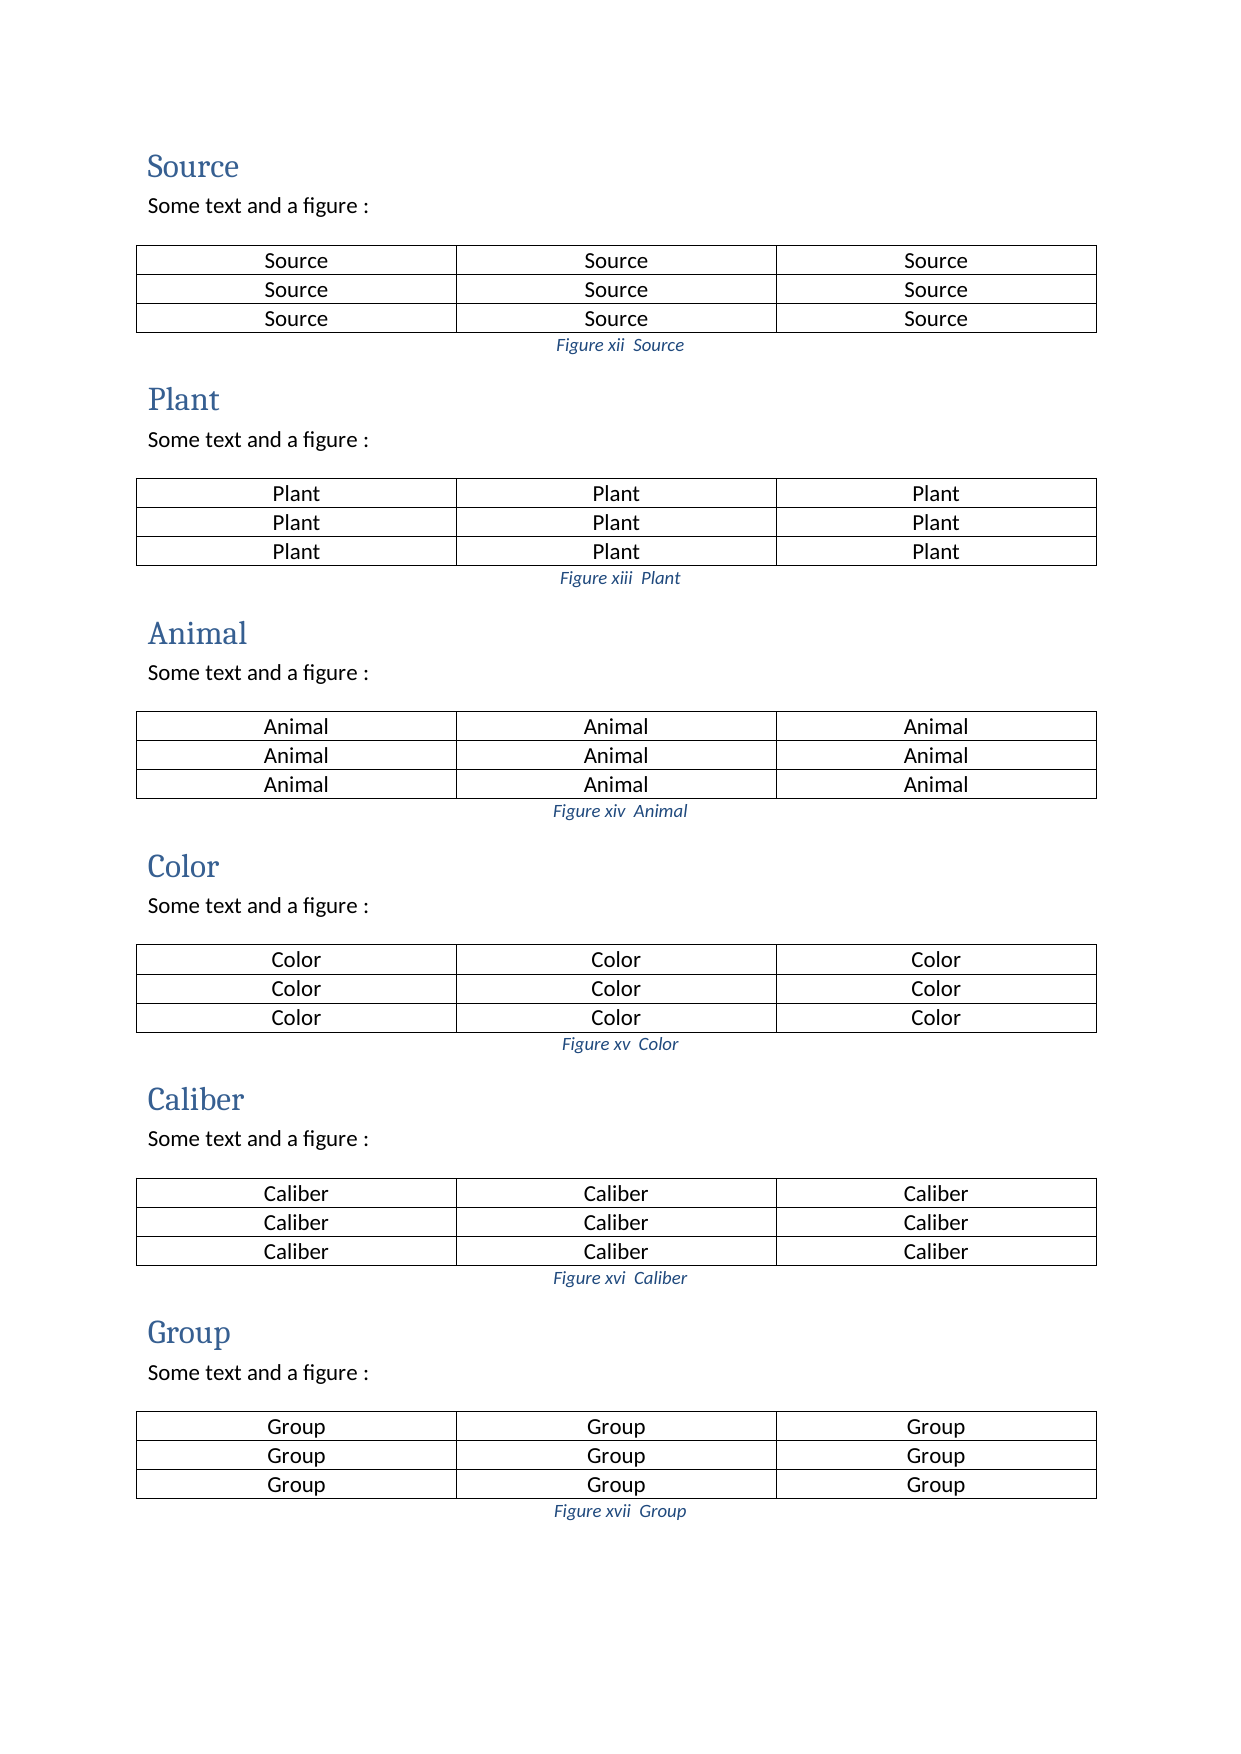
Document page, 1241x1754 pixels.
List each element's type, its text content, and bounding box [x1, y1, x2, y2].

table_header Animal [137, 712, 456, 740]
table_cell Color [137, 975, 456, 1002]
table_cell Group [777, 1441, 1096, 1469]
table_cell Color [457, 975, 776, 1002]
table_cell Plant [777, 537, 1096, 565]
text Some text and a figure : [148, 1358, 1093, 1386]
text Figure XVI Caliber [148, 1266, 1093, 1289]
table_cell Caliber [777, 1237, 1096, 1265]
table_cell Color [137, 1004, 456, 1032]
table_cell Plant [457, 537, 776, 565]
text Some text and a figure : [148, 1124, 1093, 1153]
table_cell Source [137, 275, 456, 303]
table_header Color [457, 945, 776, 973]
table_header Source [137, 246, 456, 274]
table_cell Source [777, 304, 1096, 332]
text Figure XVII Group [148, 1499, 1093, 1522]
table_header Animal [777, 712, 1096, 740]
table_header Plant [137, 479, 456, 507]
table_cell Source [777, 275, 1096, 303]
table_cell Color [457, 1004, 776, 1032]
text Some text and a figure : [148, 891, 1093, 919]
text Figure XV Color [148, 1033, 1093, 1056]
text Figure XIII Plant [148, 566, 1093, 589]
table_cell Animal [457, 741, 776, 769]
table_header Animal [457, 712, 776, 740]
table_cell Source [137, 304, 456, 332]
table_header Plant [777, 479, 1096, 507]
table_cell Animal [137, 770, 456, 798]
table_cell Source [457, 304, 776, 332]
table_header Source [777, 246, 1096, 274]
table_header Caliber [777, 1179, 1096, 1207]
subtitle Animal [148, 614, 1093, 652]
table_header Caliber [137, 1179, 456, 1207]
subtitle Plant [148, 381, 1093, 419]
table_cell Group [777, 1470, 1096, 1498]
subtitle Group [148, 1314, 1093, 1352]
table_cell Caliber [457, 1237, 776, 1265]
table_cell Source [457, 275, 776, 303]
table_cell Caliber [457, 1208, 776, 1236]
table_header Color [777, 945, 1096, 973]
text Figure XIV Animal [148, 799, 1093, 822]
table_cell Group [457, 1441, 776, 1469]
table_cell Color [777, 975, 1096, 1002]
text Some text and a figure : [148, 658, 1093, 686]
table_cell Caliber [777, 1208, 1096, 1236]
table_header Caliber [457, 1179, 776, 1207]
table_cell Color [777, 1004, 1096, 1032]
table_header Plant [457, 479, 776, 507]
table_cell Plant [777, 508, 1096, 536]
text Figure XII Source [148, 333, 1093, 356]
text Some text and a figure : [148, 425, 1093, 453]
table_cell Animal [457, 770, 776, 798]
table_cell Animal [137, 741, 456, 769]
subtitle Caliber [148, 1081, 1093, 1119]
subtitle Source [148, 148, 1093, 186]
table_cell Plant [457, 508, 776, 536]
table_cell Animal [777, 741, 1096, 769]
table_cell Animal [777, 770, 1096, 798]
table_cell Caliber [137, 1237, 456, 1265]
table_header Group [457, 1412, 776, 1440]
table_header Source [457, 246, 776, 274]
table_header Color [137, 945, 456, 973]
table_header Group [777, 1412, 1096, 1440]
table_cell Group [457, 1470, 776, 1498]
table_header Group [137, 1412, 456, 1440]
text Some text and a figure : [148, 192, 1093, 220]
table_cell Caliber [137, 1208, 456, 1236]
table_cell Plant [137, 508, 456, 536]
table_cell Group [137, 1441, 456, 1469]
subtitle Color [148, 847, 1093, 886]
table_cell Plant [137, 537, 456, 565]
table_cell Group [137, 1470, 456, 1498]
